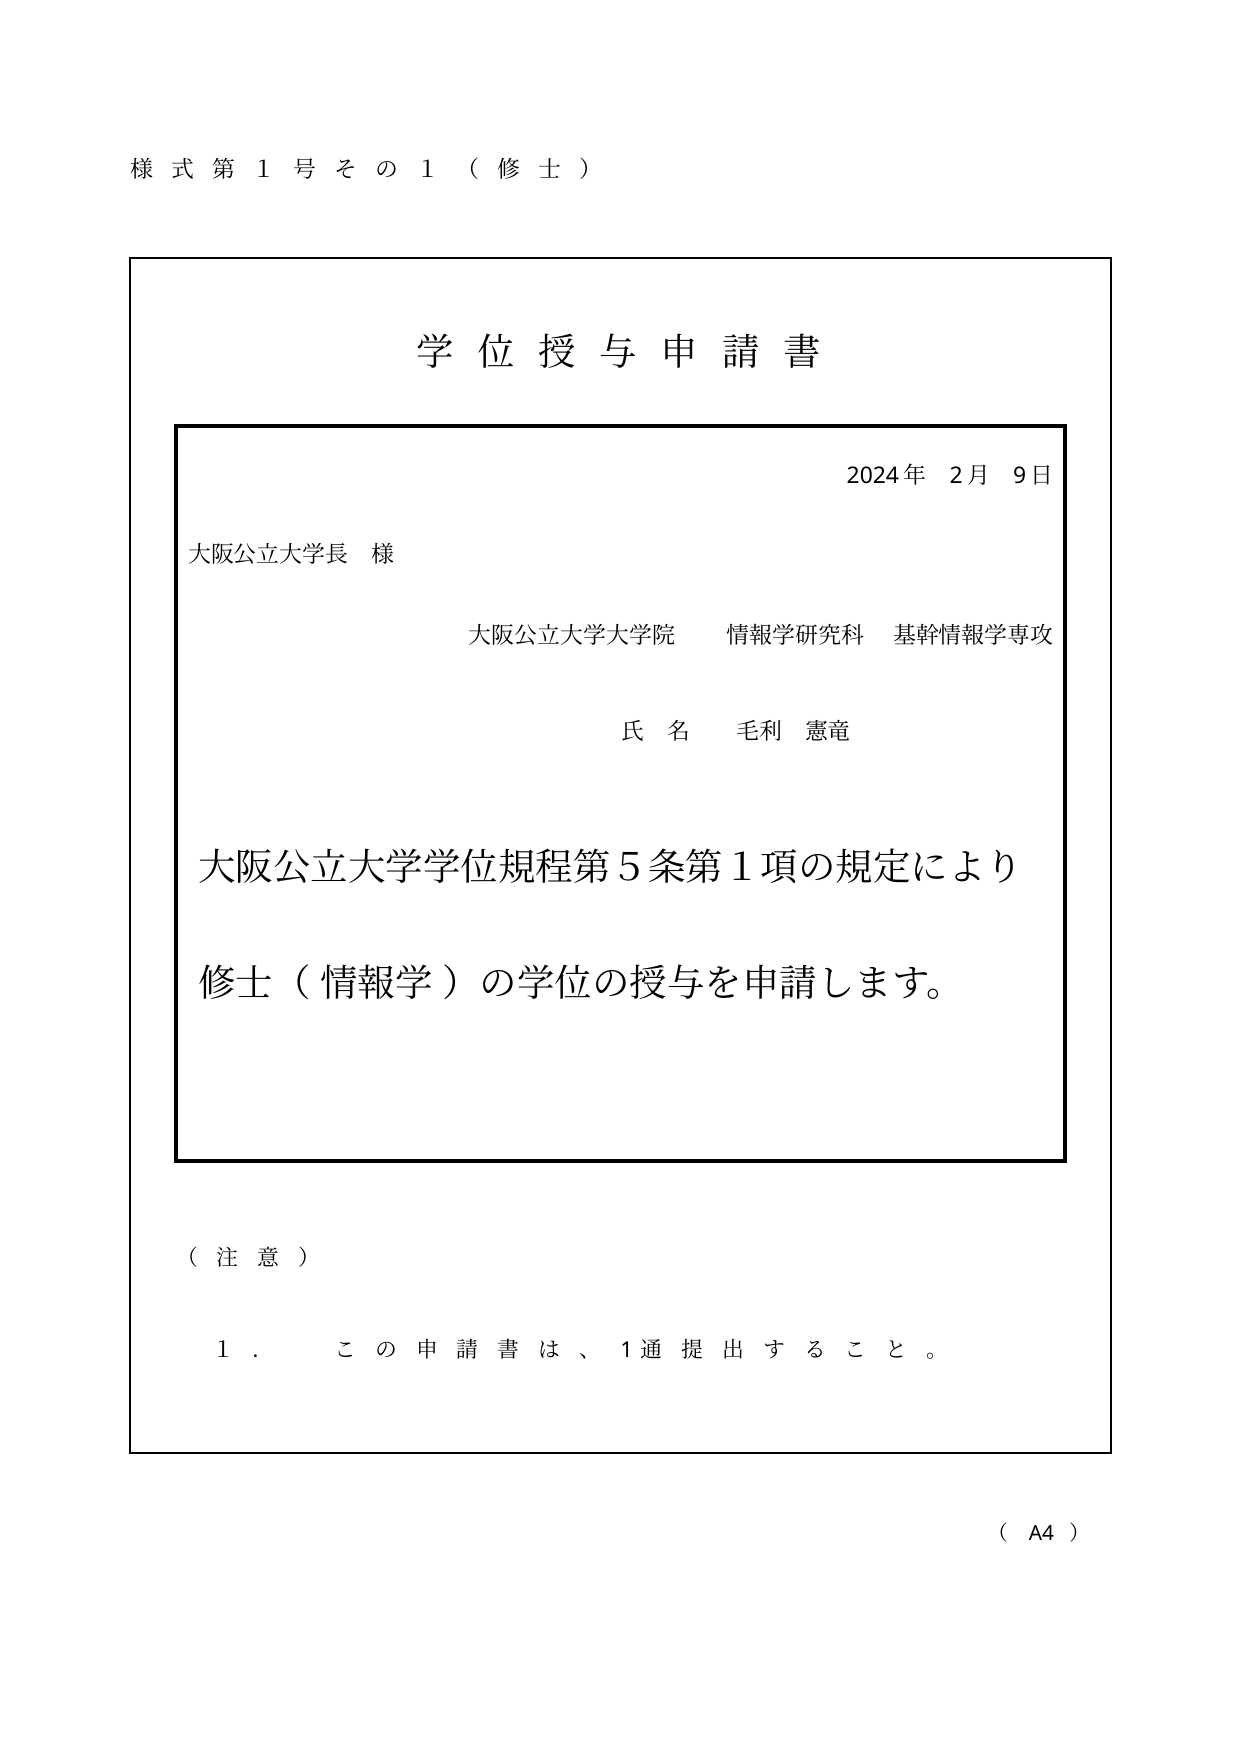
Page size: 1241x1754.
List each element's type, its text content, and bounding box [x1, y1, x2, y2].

text （A4） [130, 1517, 1110, 1547]
text 様式第１号その１（修士） [130, 137, 1110, 198]
text 学 位 授 与 申 請 書 [131, 319, 1110, 380]
text （注意） [131, 1226, 1110, 1287]
text １． この申請書は、1通提出すること。 [202, 1318, 1110, 1379]
